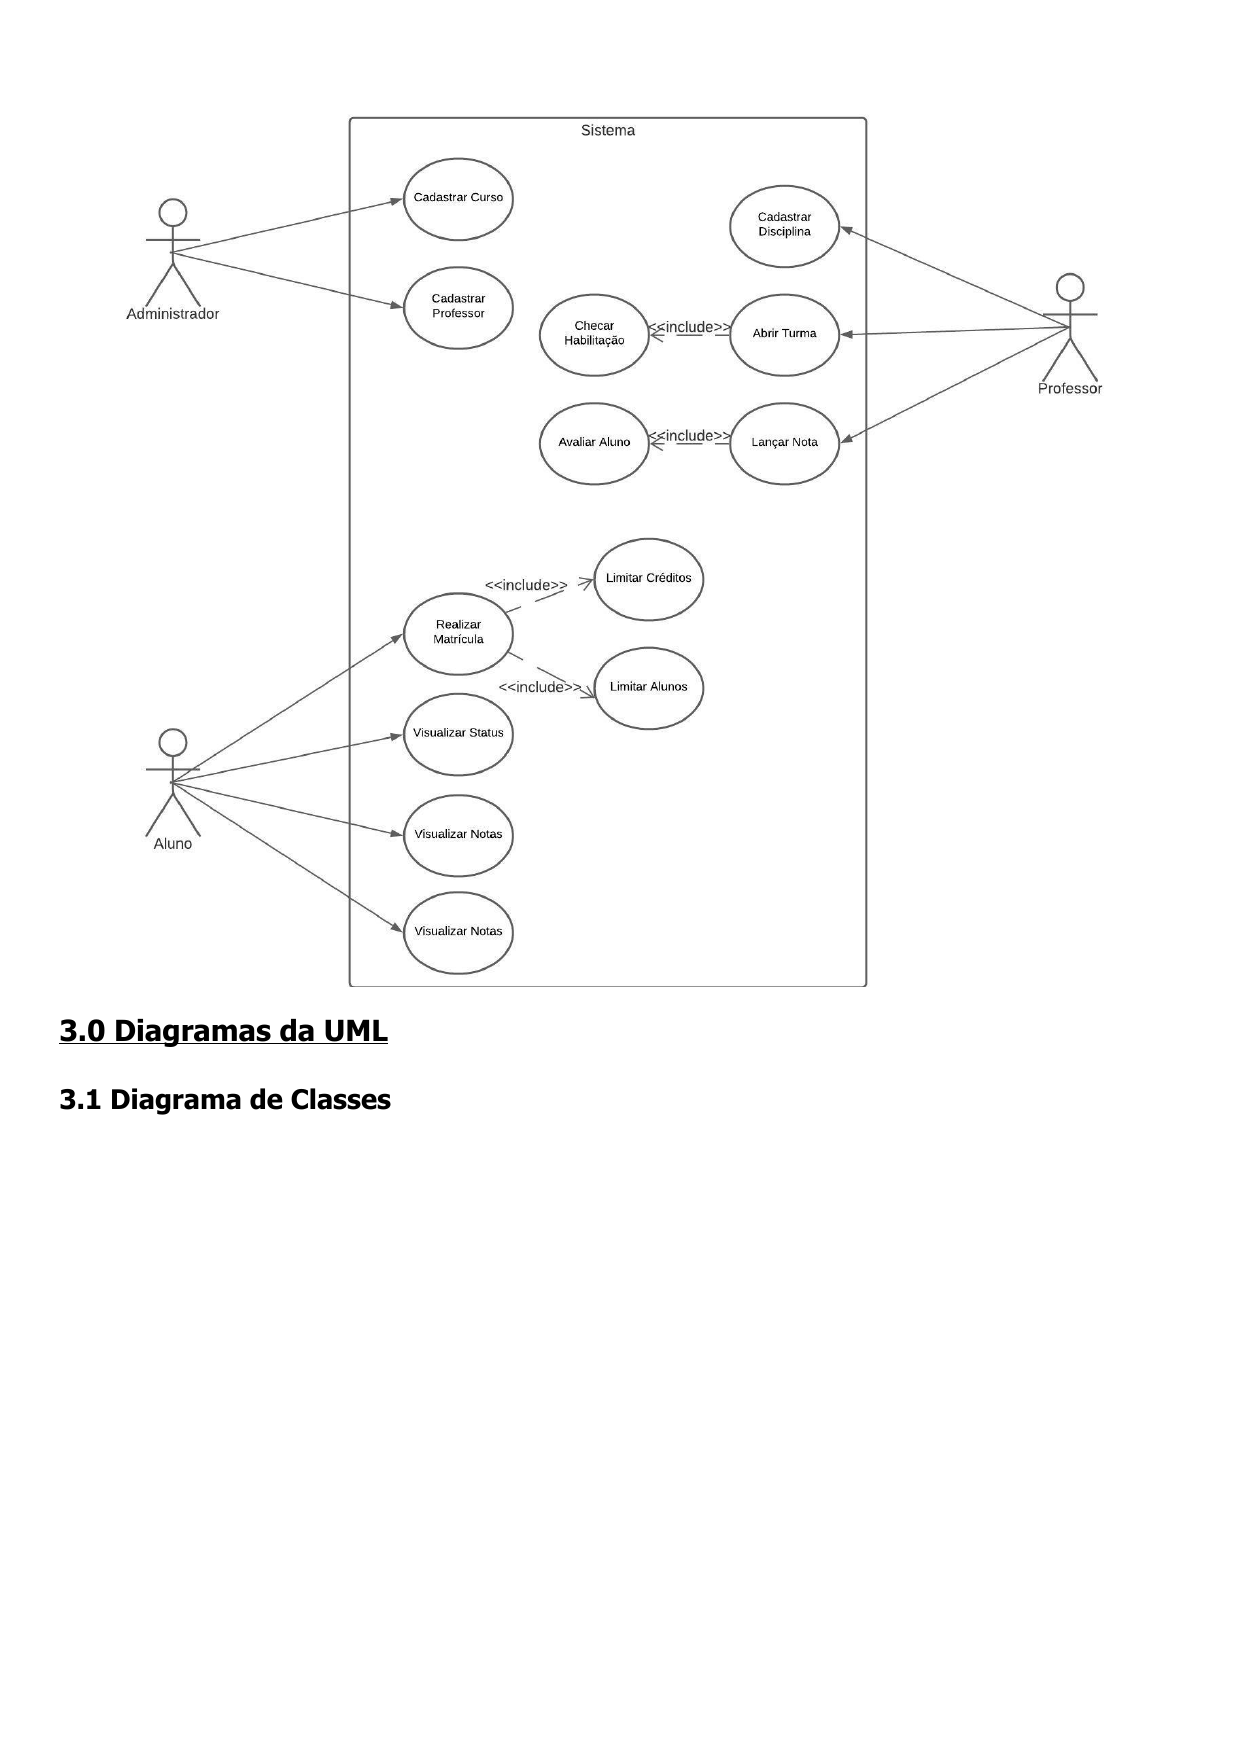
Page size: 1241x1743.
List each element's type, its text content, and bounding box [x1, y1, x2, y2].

subtitle 3.0 Diagramas da UML 3.1 Diagrama de Classes [59, 987, 1181, 1115]
picture [59, 59, 1182, 987]
